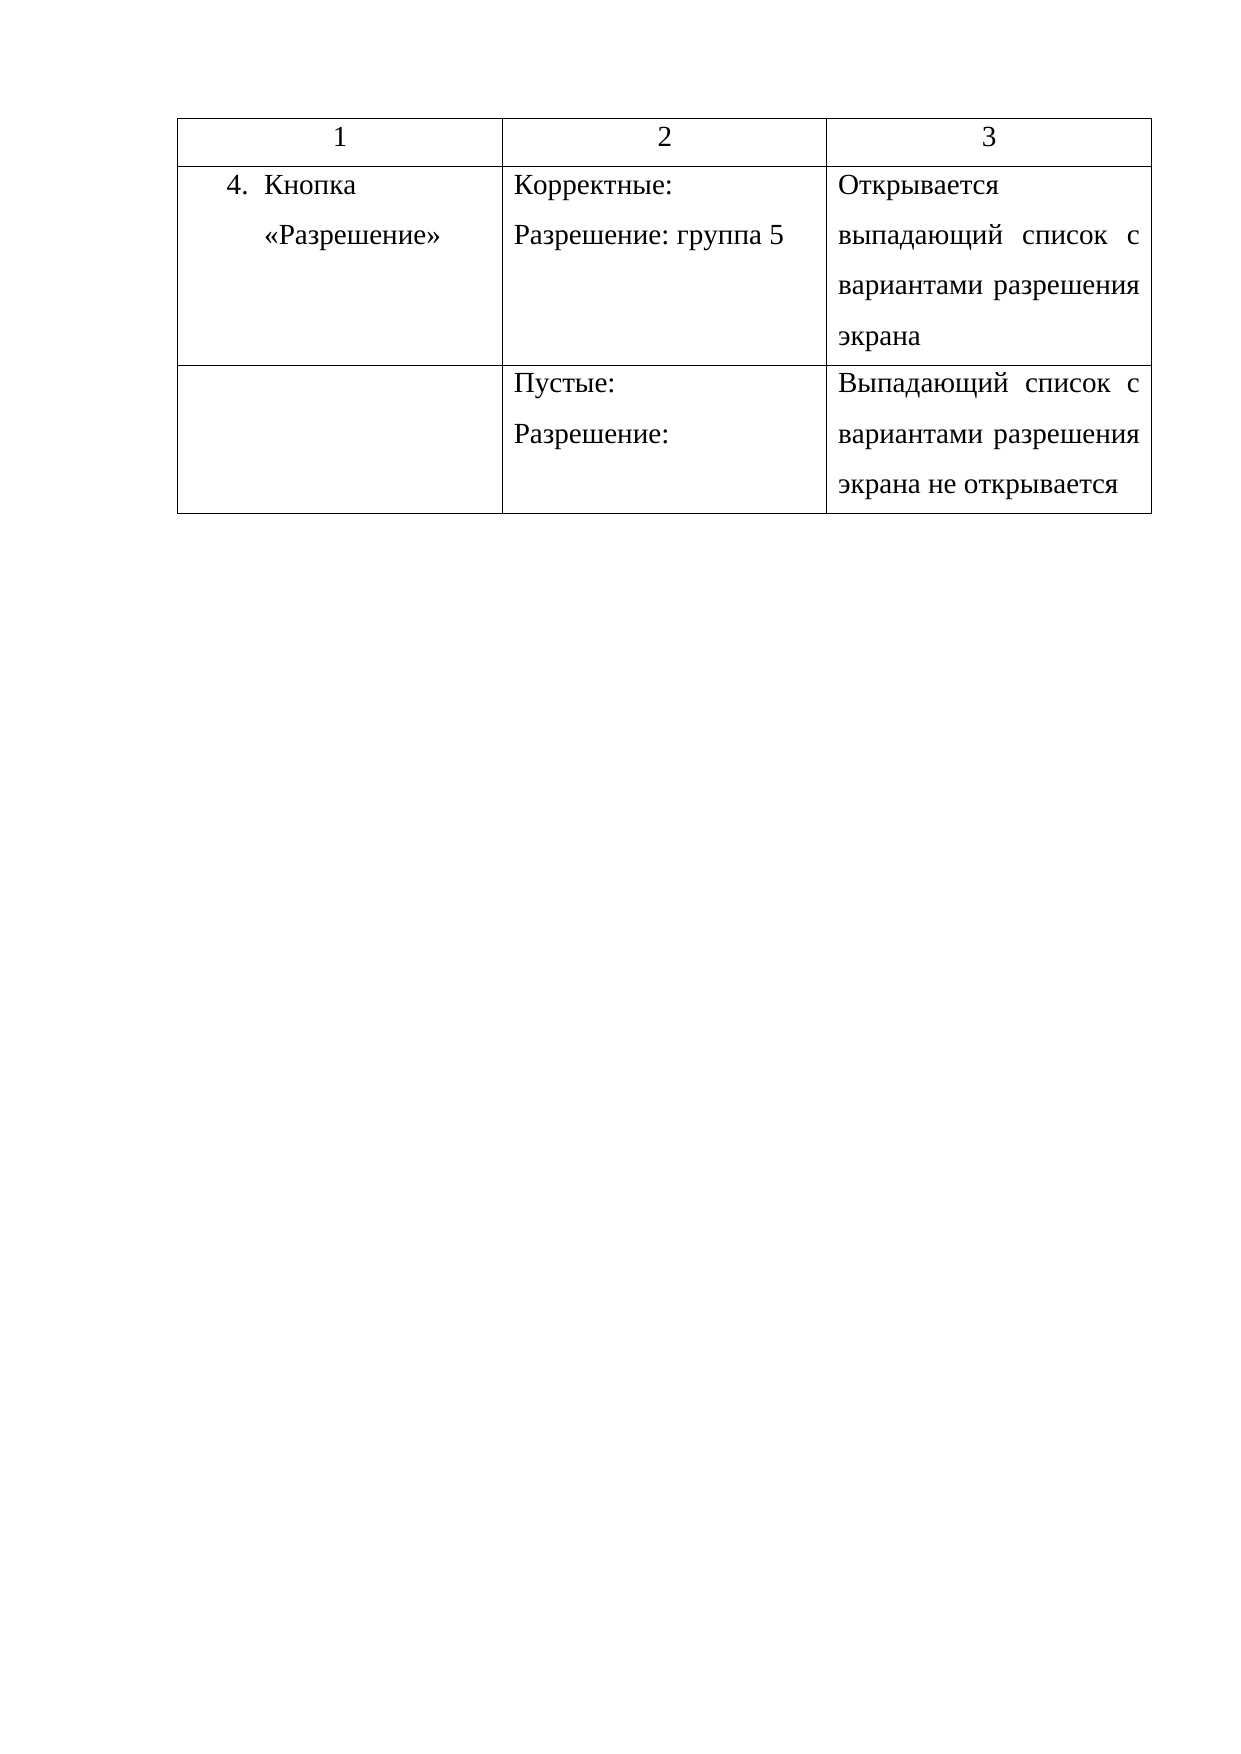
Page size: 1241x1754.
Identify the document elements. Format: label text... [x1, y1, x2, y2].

table_cell Выпадающий список с вариантами разрешения экрана не открывается [827, 366, 1151, 513]
table_cell Пустые: Разрешение: [503, 366, 826, 513]
table_cell Кнопка «Разрешение» [178, 167, 502, 364]
table_cell Корректные: Разрешение: группа 5 [503, 167, 826, 364]
table_header 1 [178, 119, 502, 166]
table_header 2 [503, 119, 826, 166]
table_cell Открывается выпадающий список с вариантами разрешения экрана [827, 167, 1151, 364]
table_header 3 [827, 119, 1151, 166]
table_cell [178, 366, 502, 513]
